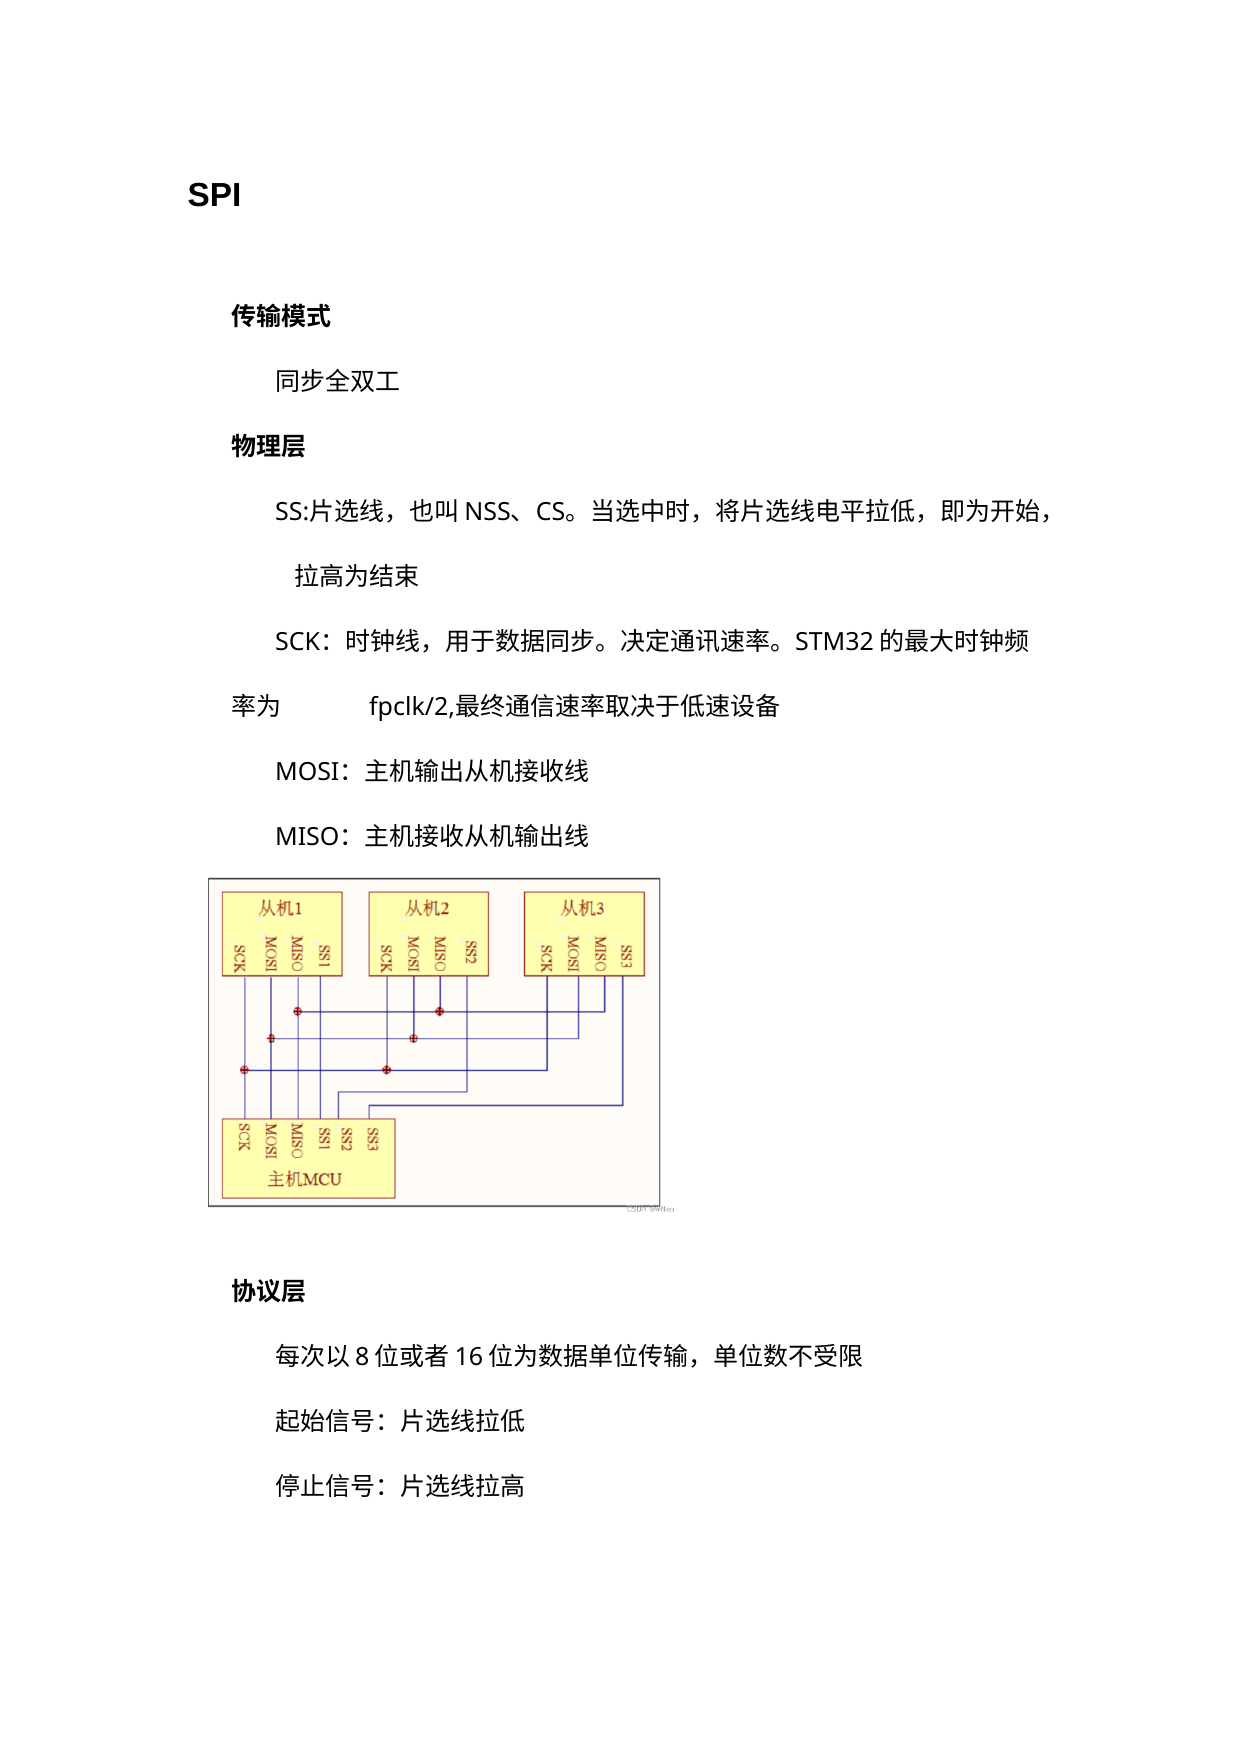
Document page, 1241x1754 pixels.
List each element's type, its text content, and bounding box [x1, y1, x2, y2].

text 传输模式 [187, 282, 1053, 347]
text 每次以8位或者16位为数据单位传输，单位数不受限 [231, 1322, 1053, 1387]
text SS:片选线，也叫NSS、CS。当选中时，将片选线电平拉低，即为开始， 拉高为结束 [231, 477, 1053, 607]
text 协议层 [187, 1257, 1053, 1322]
text 同步全双工 [231, 347, 1053, 412]
text 物理层 [187, 412, 1053, 477]
subtitle SPI [187, 162, 1053, 227]
text 停止信号：片选线拉高 [231, 1452, 1053, 1517]
text 起始信号：片选线拉低 [231, 1387, 1053, 1452]
text MOSI：主机输出从机接收线 [231, 737, 1053, 802]
text SCK：时钟线，用于数据同步。决定通讯速率。STM32的最大时钟频率为 fpclk/2,最终通信速率取决于低速设备 [231, 607, 1053, 737]
picture [187, 866, 685, 1219]
text MISO：主机接收从机输出线 [231, 802, 1053, 867]
